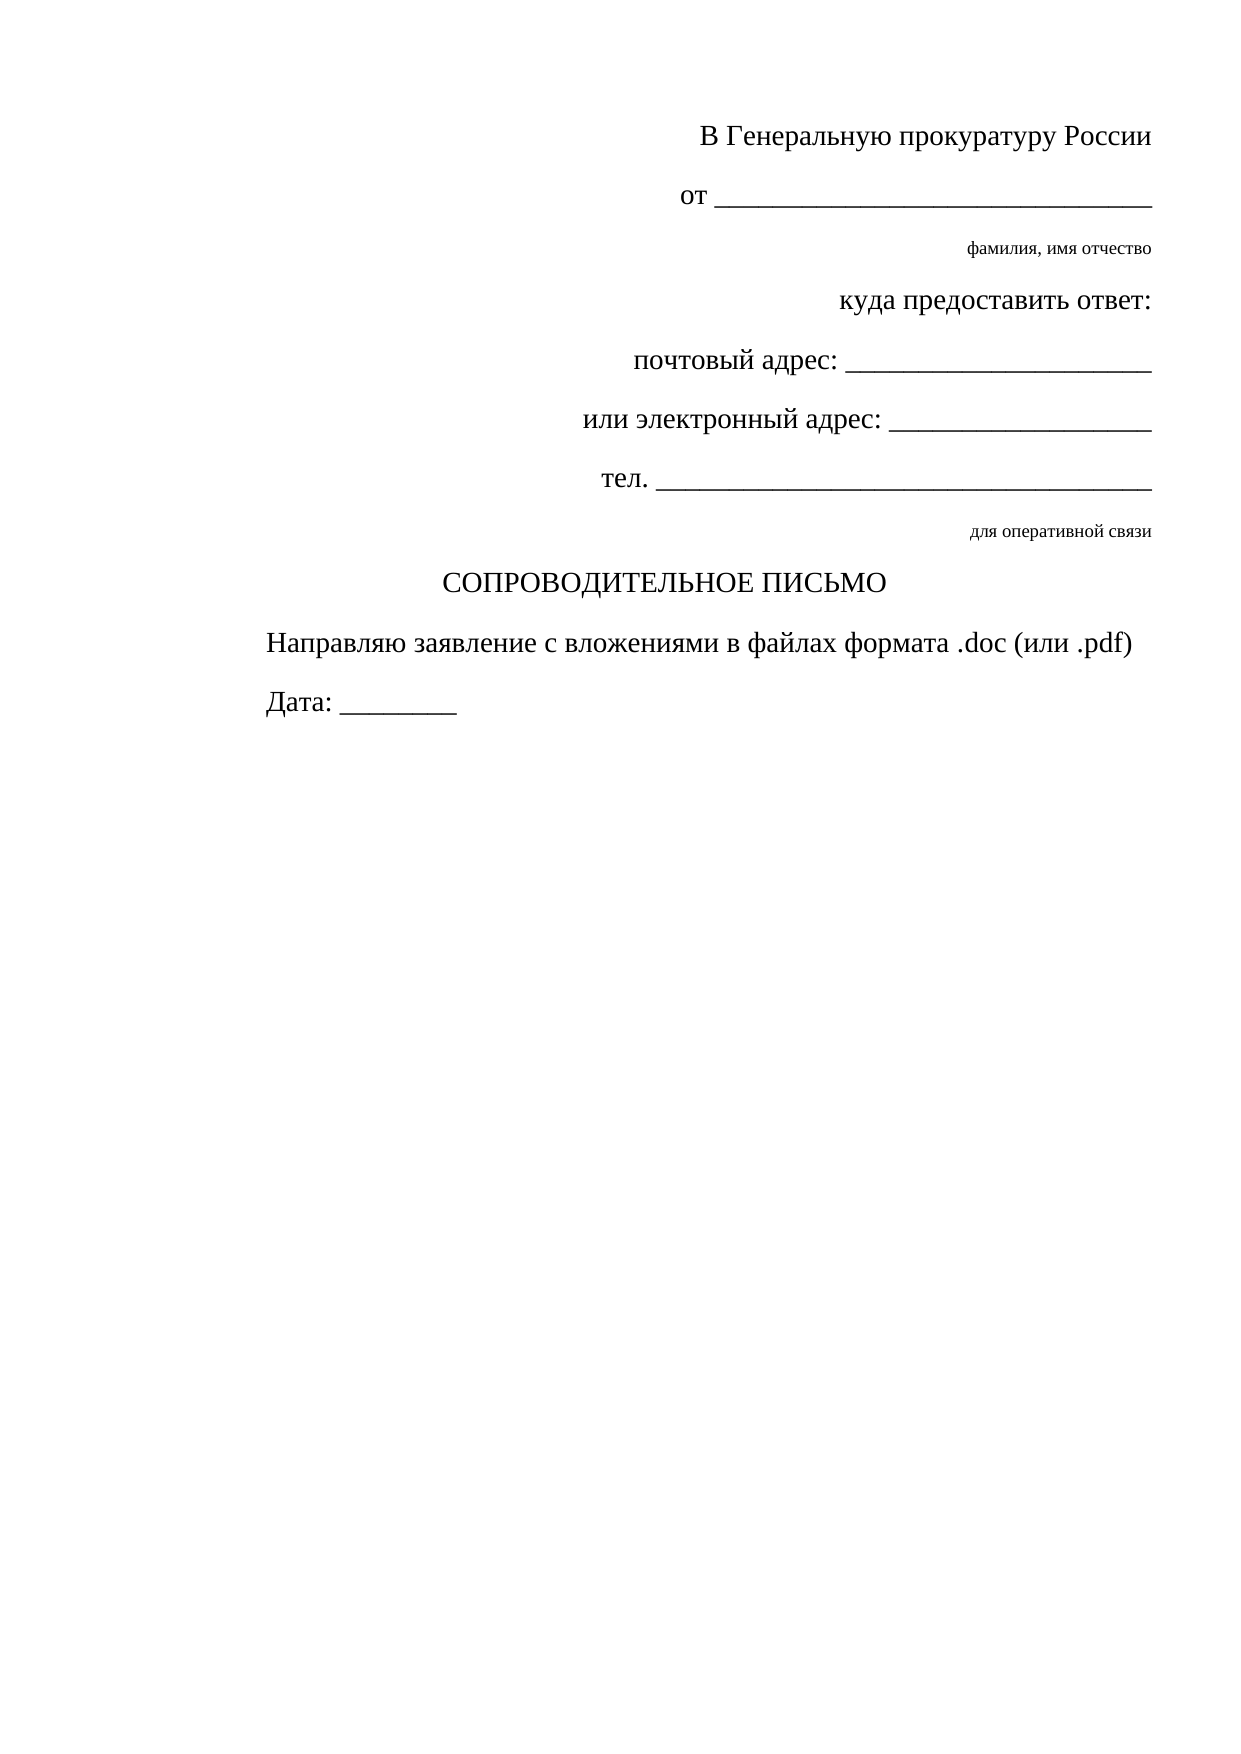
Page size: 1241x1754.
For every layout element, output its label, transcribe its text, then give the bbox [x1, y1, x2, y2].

text для оперативной связи [177, 520, 1152, 542]
text Дата: ________ [177, 684, 1152, 718]
text от ______________________________ [177, 177, 1152, 211]
text или электронный адрес: __________________ [177, 401, 1152, 435]
text В Генеральную прокуратуру России [177, 118, 1152, 152]
text почтовый адрес: _____________________ [177, 342, 1152, 375]
text СОПРОВОДИТЕЛЬНОЕ ПИСЬМО [177, 566, 1152, 599]
text фамилия, имя отчество [177, 237, 1152, 258]
text Направляю заявление с вложениями в файлах формата .doc (или .pdf) [177, 625, 1152, 658]
text тел. __________________________________ [177, 461, 1152, 494]
text куда предоставить ответ: [177, 282, 1152, 316]
